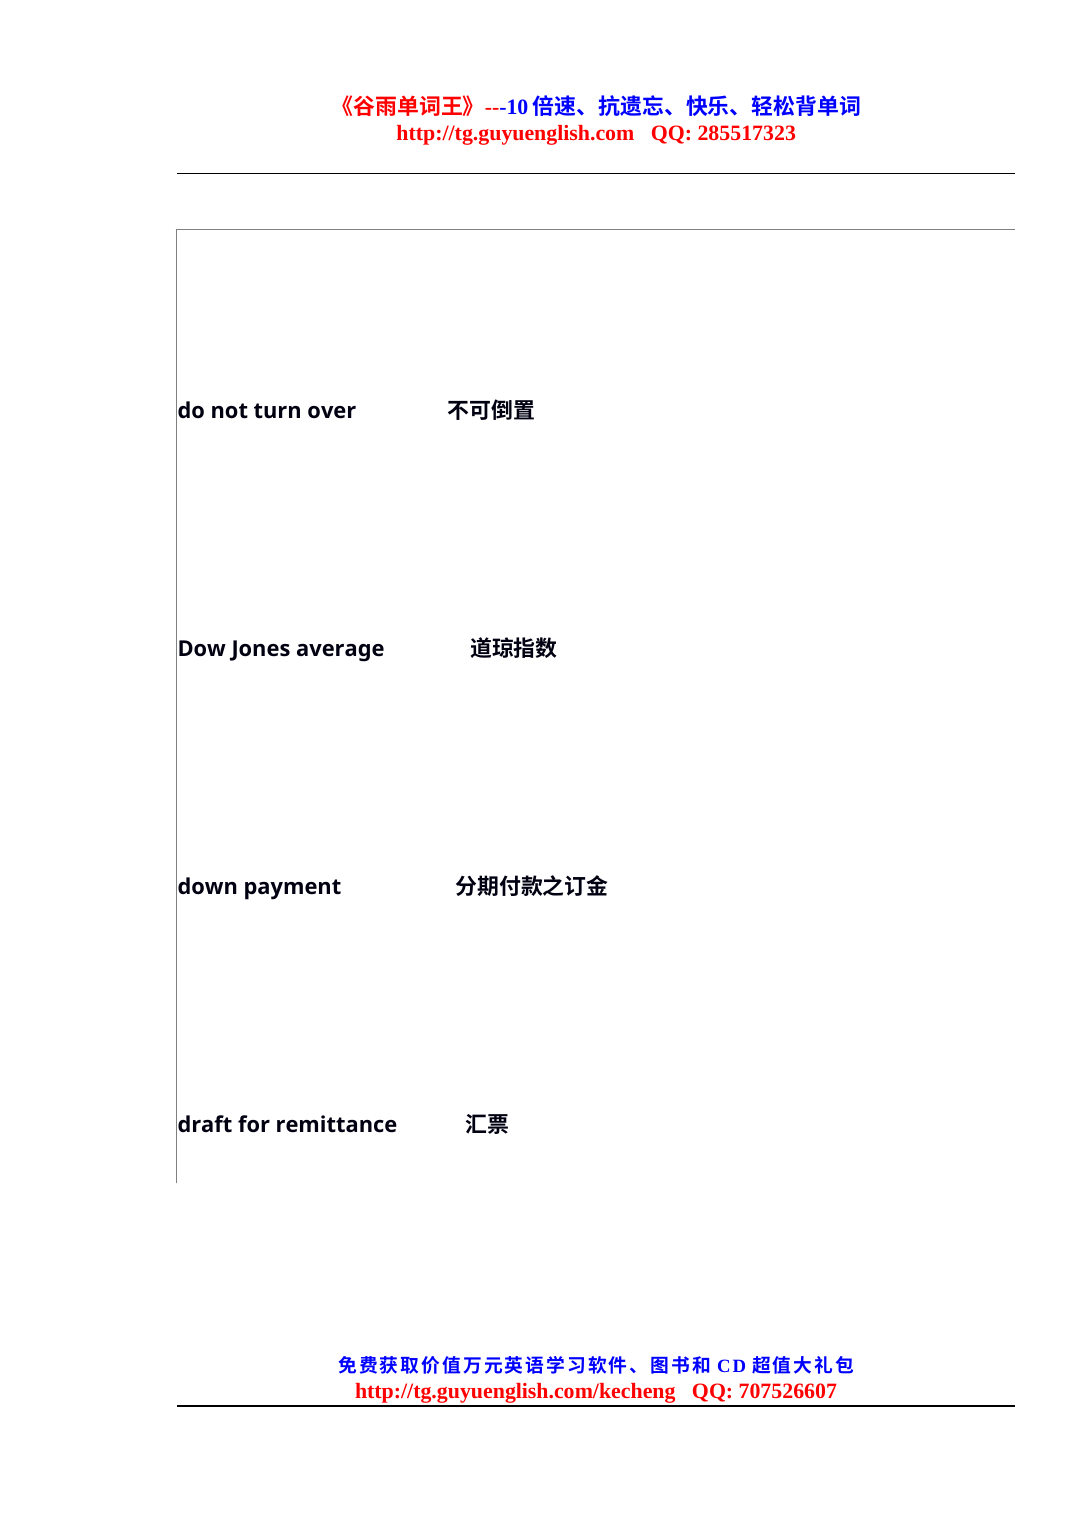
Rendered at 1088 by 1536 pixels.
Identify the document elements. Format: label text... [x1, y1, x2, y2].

text draft for remittance 汇票 [177, 1061, 1015, 1182]
text down payment 分期付款之订金 [177, 825, 1015, 944]
text do not turn over 不可倒置 [177, 349, 1015, 468]
text Dow Jones average 道琼指数 [177, 587, 1015, 706]
